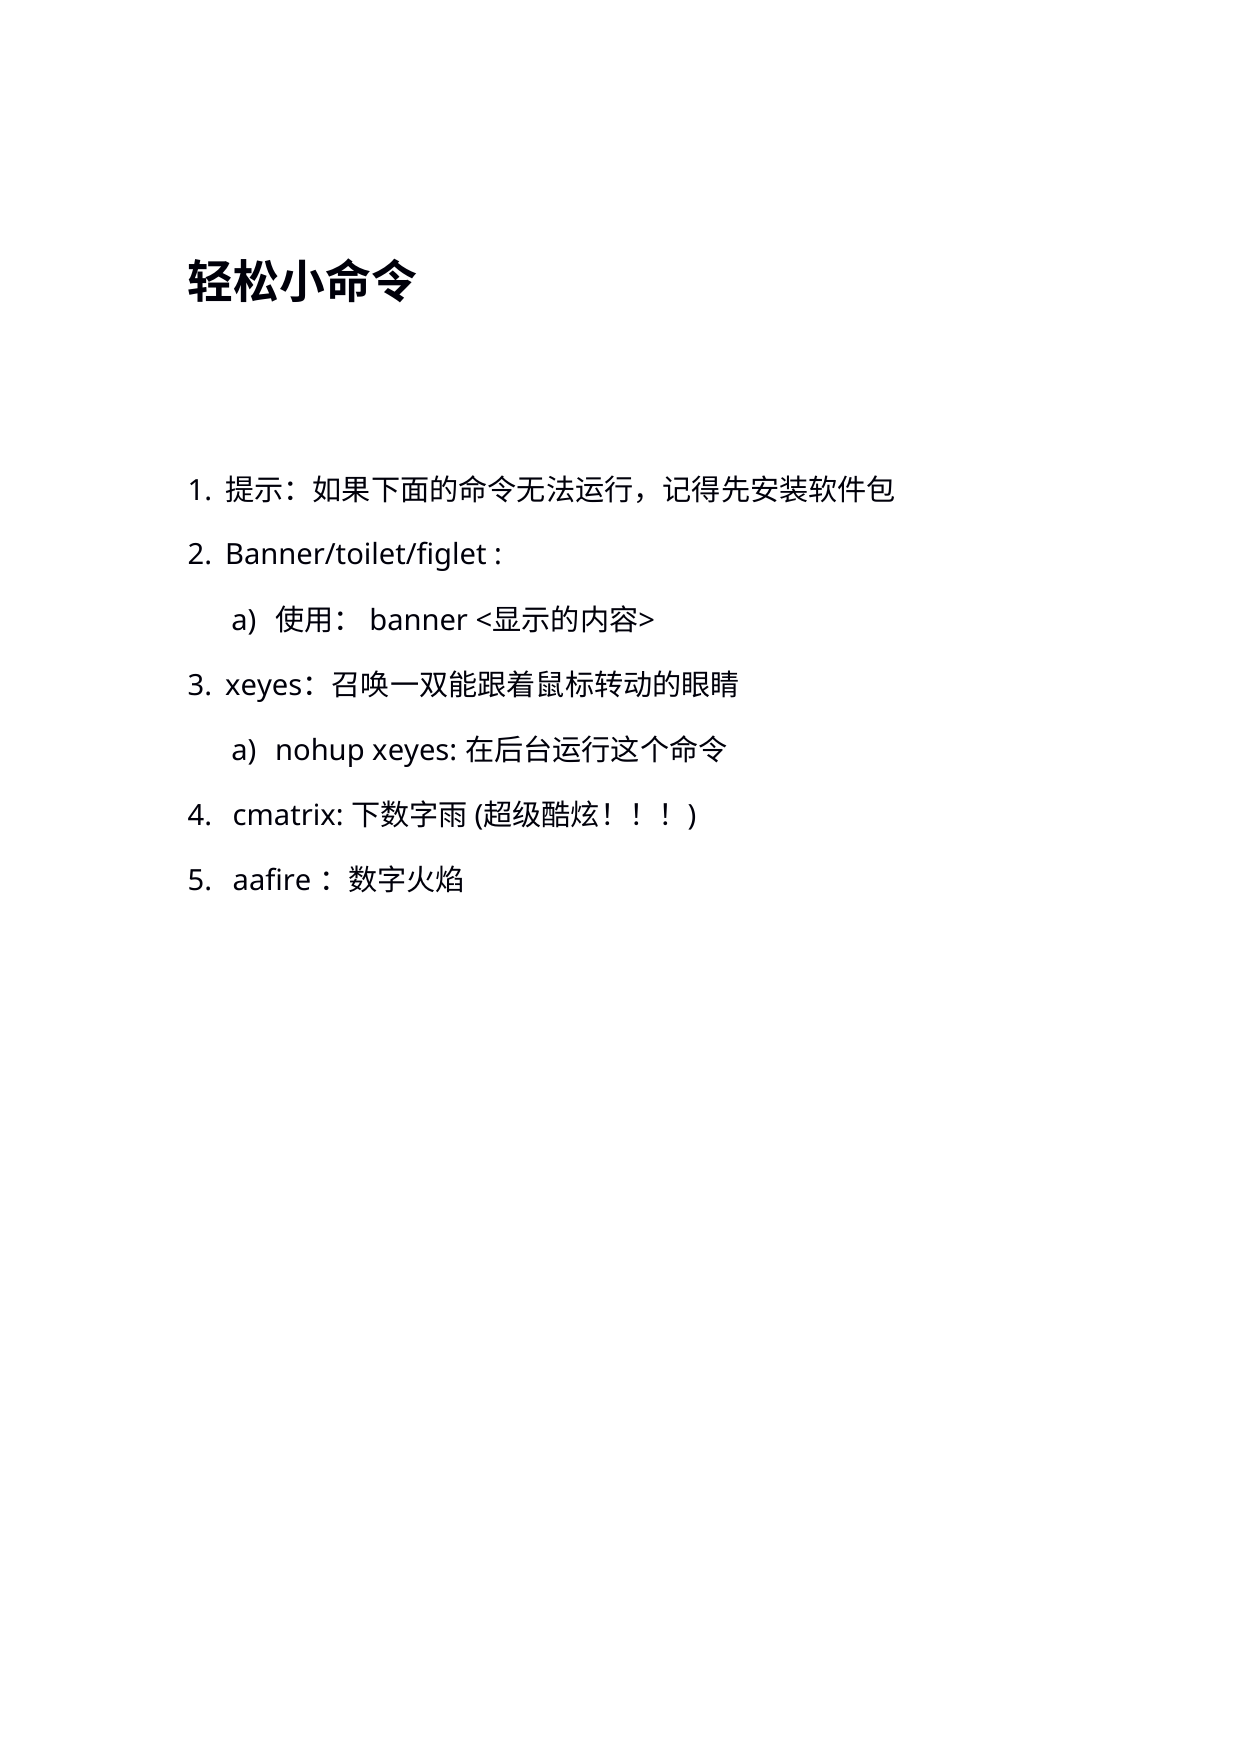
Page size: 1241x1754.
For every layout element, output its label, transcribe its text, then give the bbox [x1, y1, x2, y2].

subtitle 轻松小命令 [187, 230, 1053, 327]
list xeyes：召唤一双能跟着鼠标转动的眼睛 [187, 650, 1053, 715]
list Banner/toilet/figlet : [187, 520, 1053, 585]
list 使用： banner <显示的内容> [231, 585, 1053, 650]
list aafire ：数字火焰 [187, 845, 1053, 910]
list 提示：如果下面的命令无法运行，记得先安装软件包 [187, 455, 1053, 520]
list cmatrix: 下数字雨 (超级酷炫！！！) [187, 780, 1053, 845]
list nohup xeyes: 在后台运行这个命令 [231, 715, 1053, 780]
